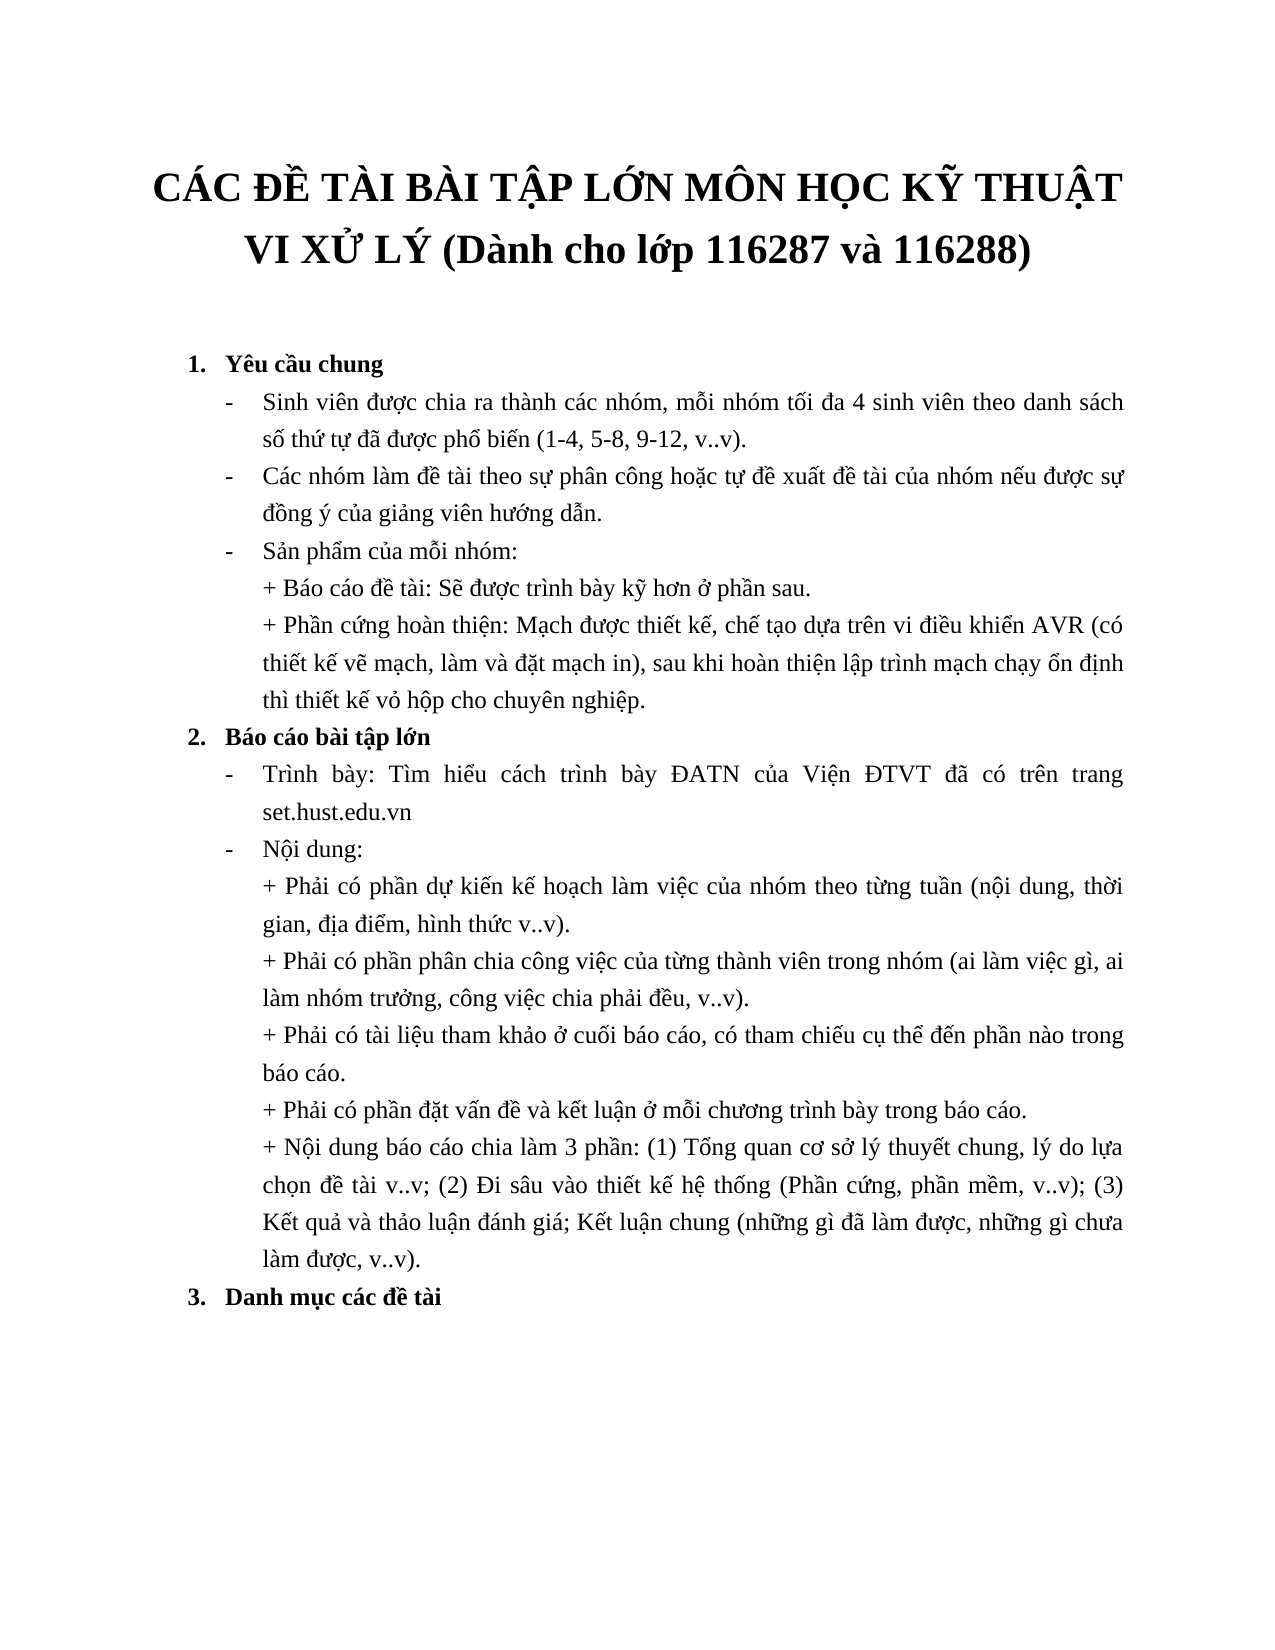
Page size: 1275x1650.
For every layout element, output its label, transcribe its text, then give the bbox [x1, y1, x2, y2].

list Báo cáo bài tập lớn [187, 722, 1125, 751]
list + Phải có phần đặt vấn đề và kết luận ở mỗi chương trình bày trong báo cáo. [262, 1095, 1125, 1124]
list Nội dung: [225, 834, 1125, 863]
list Danh mục các đề tài [187, 1282, 1125, 1310]
list Các nhóm làm đề tài theo sự phân công hoặc tự đề xuất đề tài của nhóm nếu được sự đồng ý của giảng viên hướng dẫn. [225, 461, 1125, 527]
list + Nội dung báo cáo chia làm 3 phần: (1) Tổng quan cơ sở lý thuyết chung, lý do lựa chọn đề tài v..v; (2) Đi sâu vào thiết kế hệ thống (Phần cứng, phần mềm, v..v); (3) Kết quả và thảo luận đánh giá; Kết luận chung (những gì đã làm được, những gì chưa làm được, v..v). [262, 1132, 1125, 1273]
list Yêu cầu chung [187, 349, 1125, 378]
list + Phải có phần dự kiến kế hoạch làm việc của nhóm theo từng tuần (nội dung, thời gian, địa điểm, hình thức v..v). [262, 871, 1125, 937]
list + Phải có tài liệu tham khảo ở cuối báo cáo, có tham chiếu cụ thể đến phần nào trong báo cáo. [262, 1021, 1125, 1087]
list + Báo cáo đề tài: Sẽ được trình bày kỹ hơn ở phần sau. [262, 573, 1125, 602]
text CÁC ĐỀ TÀI BÀI TẬP LỚN MÔN HỌC KỸ THUẬT VI XỬ LÝ (Dành cho lớp 116287 và 116288) [150, 162, 1125, 273]
list Sản phẩm của mỗi nhóm: [225, 536, 1125, 564]
list + Phần cứng hoàn thiện: Mạch được thiết kế, chế tạo dựa trên vi điều khiển AVR (có thiết kế vẽ mạch, làm và đặt mạch in), sau khi hoàn thiện lập trình mạch chạy ổn định thì thiết kế vỏ hộp cho chuyên nghiệp. [262, 610, 1125, 714]
list Sinh viên được chia ra thành các nhóm, mỗi nhóm tối đa 4 sinh viên theo danh sách số thứ tự đã được phổ biến (1-4, 5-8, 9-12, v..v). [225, 387, 1125, 453]
list Trình bày: Tìm hiểu cách trình bày ĐATN của Viện ĐTVT đã có trên trang set.hust.edu.vn [225, 759, 1125, 826]
list + Phải có phần phân chia công việc của từng thành viên trong nhóm (ai làm việc gì, ai làm nhóm trưởng, công việc chia phải đều, v..v). [262, 946, 1125, 1012]
